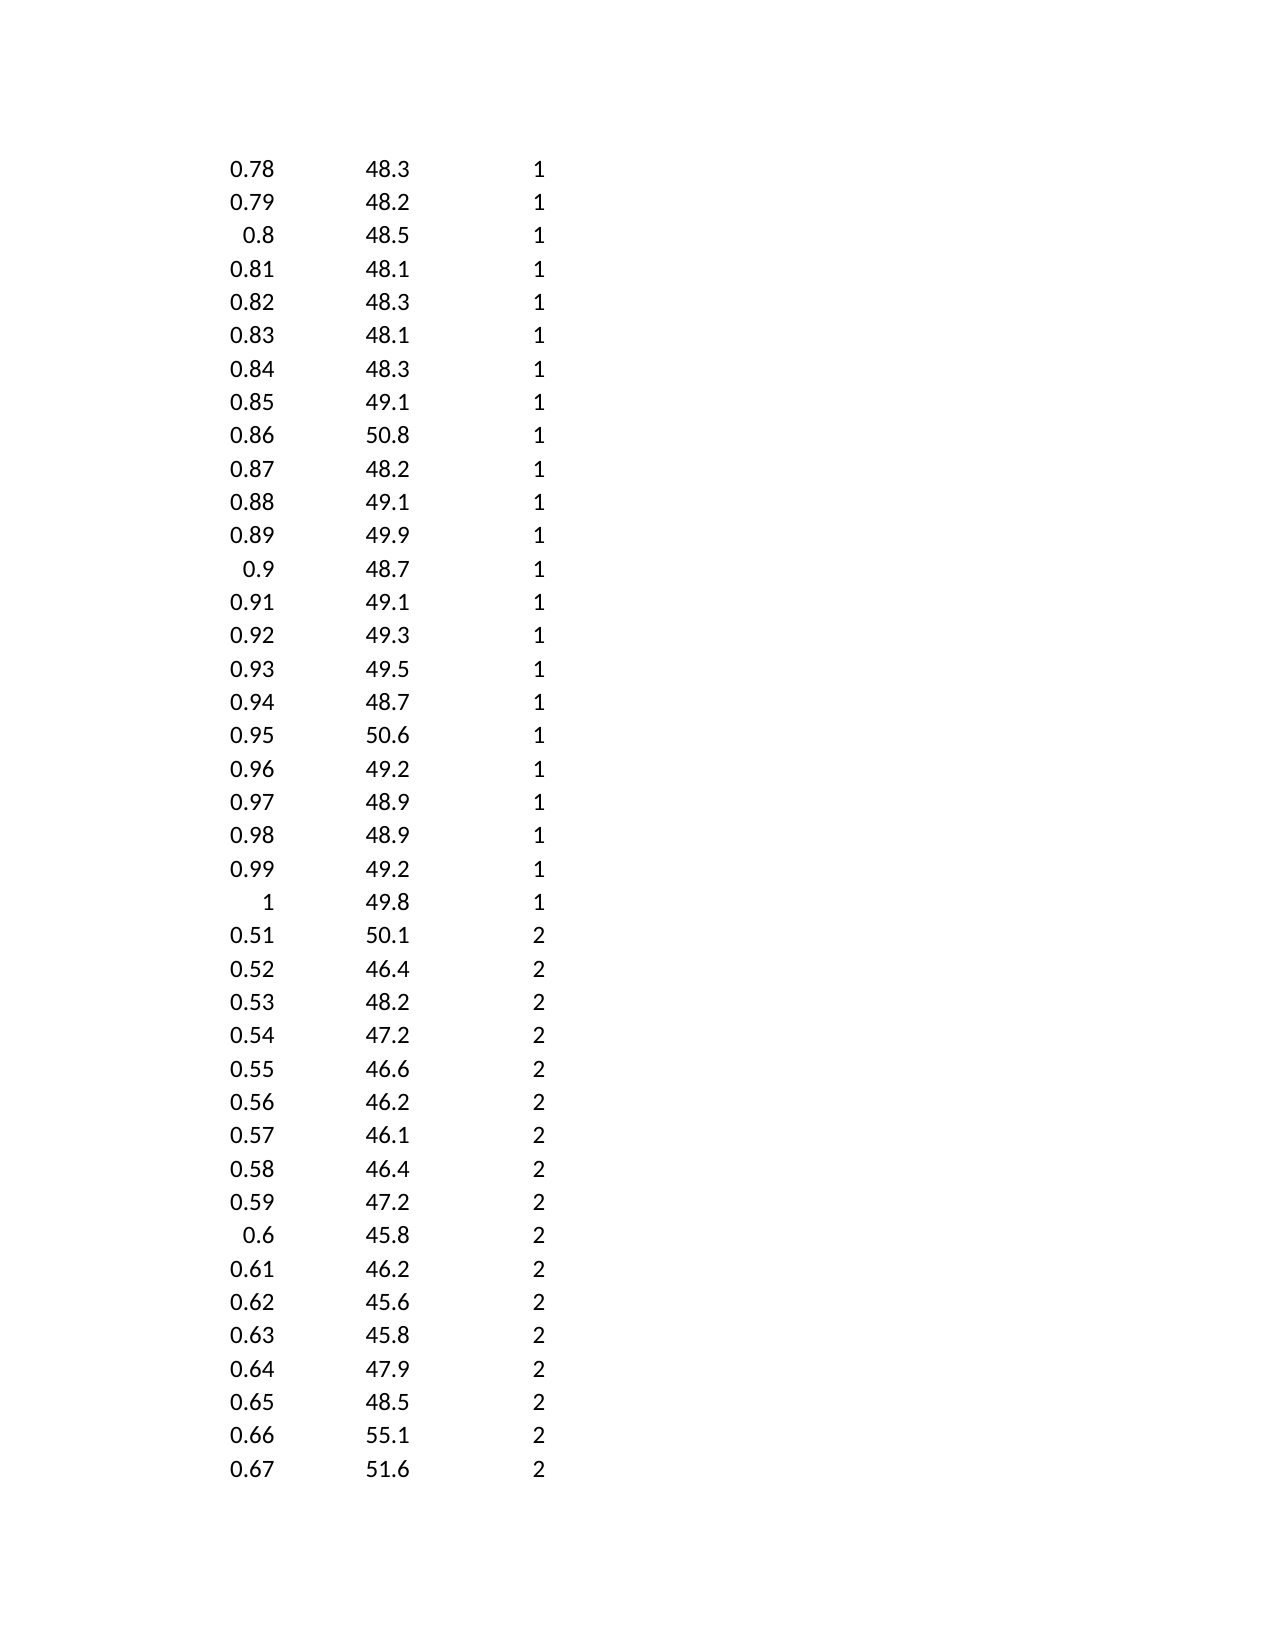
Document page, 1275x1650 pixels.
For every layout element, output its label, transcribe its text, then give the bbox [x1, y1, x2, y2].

table_cell 49.8 [285, 883, 421, 917]
table_cell 2 [421, 1450, 556, 1483]
table_cell 0.58 [150, 1150, 285, 1183]
table_cell 48.2 [285, 983, 421, 1017]
table_cell 0.51 [150, 917, 285, 950]
table_cell 0.78 [150, 150, 285, 183]
table_cell 2 [421, 1283, 556, 1317]
table_cell 47.9 [285, 1350, 421, 1383]
table_cell 48.2 [285, 450, 421, 483]
table_cell 1 [421, 517, 556, 550]
table_cell 0.84 [150, 350, 285, 383]
table_cell 0.9 [150, 550, 285, 583]
table_cell 2 [421, 1250, 556, 1283]
table_cell 48.2 [285, 183, 421, 217]
table_cell 49.1 [285, 583, 421, 617]
table_cell 0.99 [150, 850, 285, 883]
table_cell 1 [421, 283, 556, 317]
table_cell 55.1 [285, 1417, 421, 1450]
table_cell 46.2 [285, 1083, 421, 1117]
table_cell 1 [421, 250, 556, 283]
table_cell 1 [421, 817, 556, 850]
table_cell 46.6 [285, 1050, 421, 1083]
table_cell 0.59 [150, 1183, 285, 1217]
table_cell 48.3 [285, 350, 421, 383]
table_cell 50.8 [285, 417, 421, 450]
table_cell 0.56 [150, 1083, 285, 1117]
table_cell 0.64 [150, 1350, 285, 1383]
table_cell 0.62 [150, 1283, 285, 1317]
table_cell 47.2 [285, 1017, 421, 1050]
table_cell 50.1 [285, 917, 421, 950]
table_cell 2 [421, 917, 556, 950]
table_cell 49.2 [285, 850, 421, 883]
table_cell 0.94 [150, 683, 285, 717]
table_cell 0.65 [150, 1383, 285, 1417]
table_cell 47.2 [285, 1183, 421, 1217]
table_cell 0.55 [150, 1050, 285, 1083]
table_cell 1 [421, 450, 556, 483]
table_cell 2 [421, 1083, 556, 1117]
table_cell 2 [421, 1183, 556, 1217]
table_cell 0.83 [150, 317, 285, 350]
table_cell 1 [421, 150, 556, 183]
table_cell 48.5 [285, 217, 421, 250]
table_cell 0.6 [150, 1217, 285, 1250]
table_cell 1 [421, 883, 556, 917]
table_cell 45.8 [285, 1217, 421, 1250]
table_cell 49.1 [285, 483, 421, 517]
table_cell 0.61 [150, 1250, 285, 1283]
table_cell 1 [421, 617, 556, 650]
table_cell 0.87 [150, 450, 285, 483]
table_cell 0.95 [150, 717, 285, 750]
table_cell 49.5 [285, 650, 421, 683]
table_cell 45.8 [285, 1317, 421, 1350]
table_cell 46.4 [285, 950, 421, 983]
table_cell 0.93 [150, 650, 285, 683]
table_cell 2 [421, 950, 556, 983]
table_cell 2 [421, 1317, 556, 1350]
table_cell 49.3 [285, 617, 421, 650]
table_cell 0.53 [150, 983, 285, 1017]
table_cell 1 [421, 217, 556, 250]
table_cell 45.6 [285, 1283, 421, 1317]
table_cell 0.67 [150, 1450, 285, 1483]
table_cell 2 [421, 1417, 556, 1450]
table_cell 0.81 [150, 250, 285, 283]
table_cell 2 [421, 983, 556, 1017]
table_cell 0.63 [150, 1317, 285, 1350]
table_cell 2 [421, 1050, 556, 1083]
table_cell 1 [421, 317, 556, 350]
table_cell 0.97 [150, 783, 285, 817]
table_cell 48.9 [285, 783, 421, 817]
table_cell 1 [150, 883, 285, 917]
table_cell 0.54 [150, 1017, 285, 1050]
table_cell 0.96 [150, 750, 285, 783]
table_cell 2 [421, 1017, 556, 1050]
table_cell 48.7 [285, 683, 421, 717]
table_cell 1 [421, 350, 556, 383]
table_cell 1 [421, 650, 556, 683]
table_cell 2 [421, 1117, 556, 1150]
table_cell 0.8 [150, 217, 285, 250]
table_cell 49.1 [285, 383, 421, 417]
table_cell 1 [421, 183, 556, 217]
table_cell 1 [421, 483, 556, 517]
table_cell 48.7 [285, 550, 421, 583]
table_cell 46.4 [285, 1150, 421, 1183]
table_cell 1 [421, 583, 556, 617]
table_cell 0.66 [150, 1417, 285, 1450]
table_cell 48.3 [285, 150, 421, 183]
table_cell 0.86 [150, 417, 285, 450]
table_cell 50.6 [285, 717, 421, 750]
table_cell 1 [421, 383, 556, 417]
table_cell 49.9 [285, 517, 421, 550]
table_cell 0.98 [150, 817, 285, 850]
table_cell 0.82 [150, 283, 285, 317]
table_cell 1 [421, 683, 556, 717]
table_cell 0.85 [150, 383, 285, 417]
table_cell 1 [421, 850, 556, 883]
table_cell 48.9 [285, 817, 421, 850]
table_cell 1 [421, 550, 556, 583]
table_cell 48.5 [285, 1383, 421, 1417]
table_cell 1 [421, 717, 556, 750]
table_cell 0.52 [150, 950, 285, 983]
table_cell 48.1 [285, 317, 421, 350]
table_cell 1 [421, 783, 556, 817]
table_cell 0.89 [150, 517, 285, 550]
table_cell 49.2 [285, 750, 421, 783]
table_cell 0.91 [150, 583, 285, 617]
table_cell 0.79 [150, 183, 285, 217]
table_cell 48.3 [285, 283, 421, 317]
table_cell 0.88 [150, 483, 285, 517]
table_cell 0.57 [150, 1117, 285, 1150]
table_cell 2 [421, 1217, 556, 1250]
table_cell 2 [421, 1383, 556, 1417]
table_cell 2 [421, 1150, 556, 1183]
table_cell 46.1 [285, 1117, 421, 1150]
table_cell 51.6 [285, 1450, 421, 1483]
table_cell 2 [421, 1350, 556, 1383]
table_cell 1 [421, 417, 556, 450]
table_cell 1 [421, 750, 556, 783]
table_cell 46.2 [285, 1250, 421, 1283]
table_cell 0.92 [150, 617, 285, 650]
table_cell 48.1 [285, 250, 421, 283]
